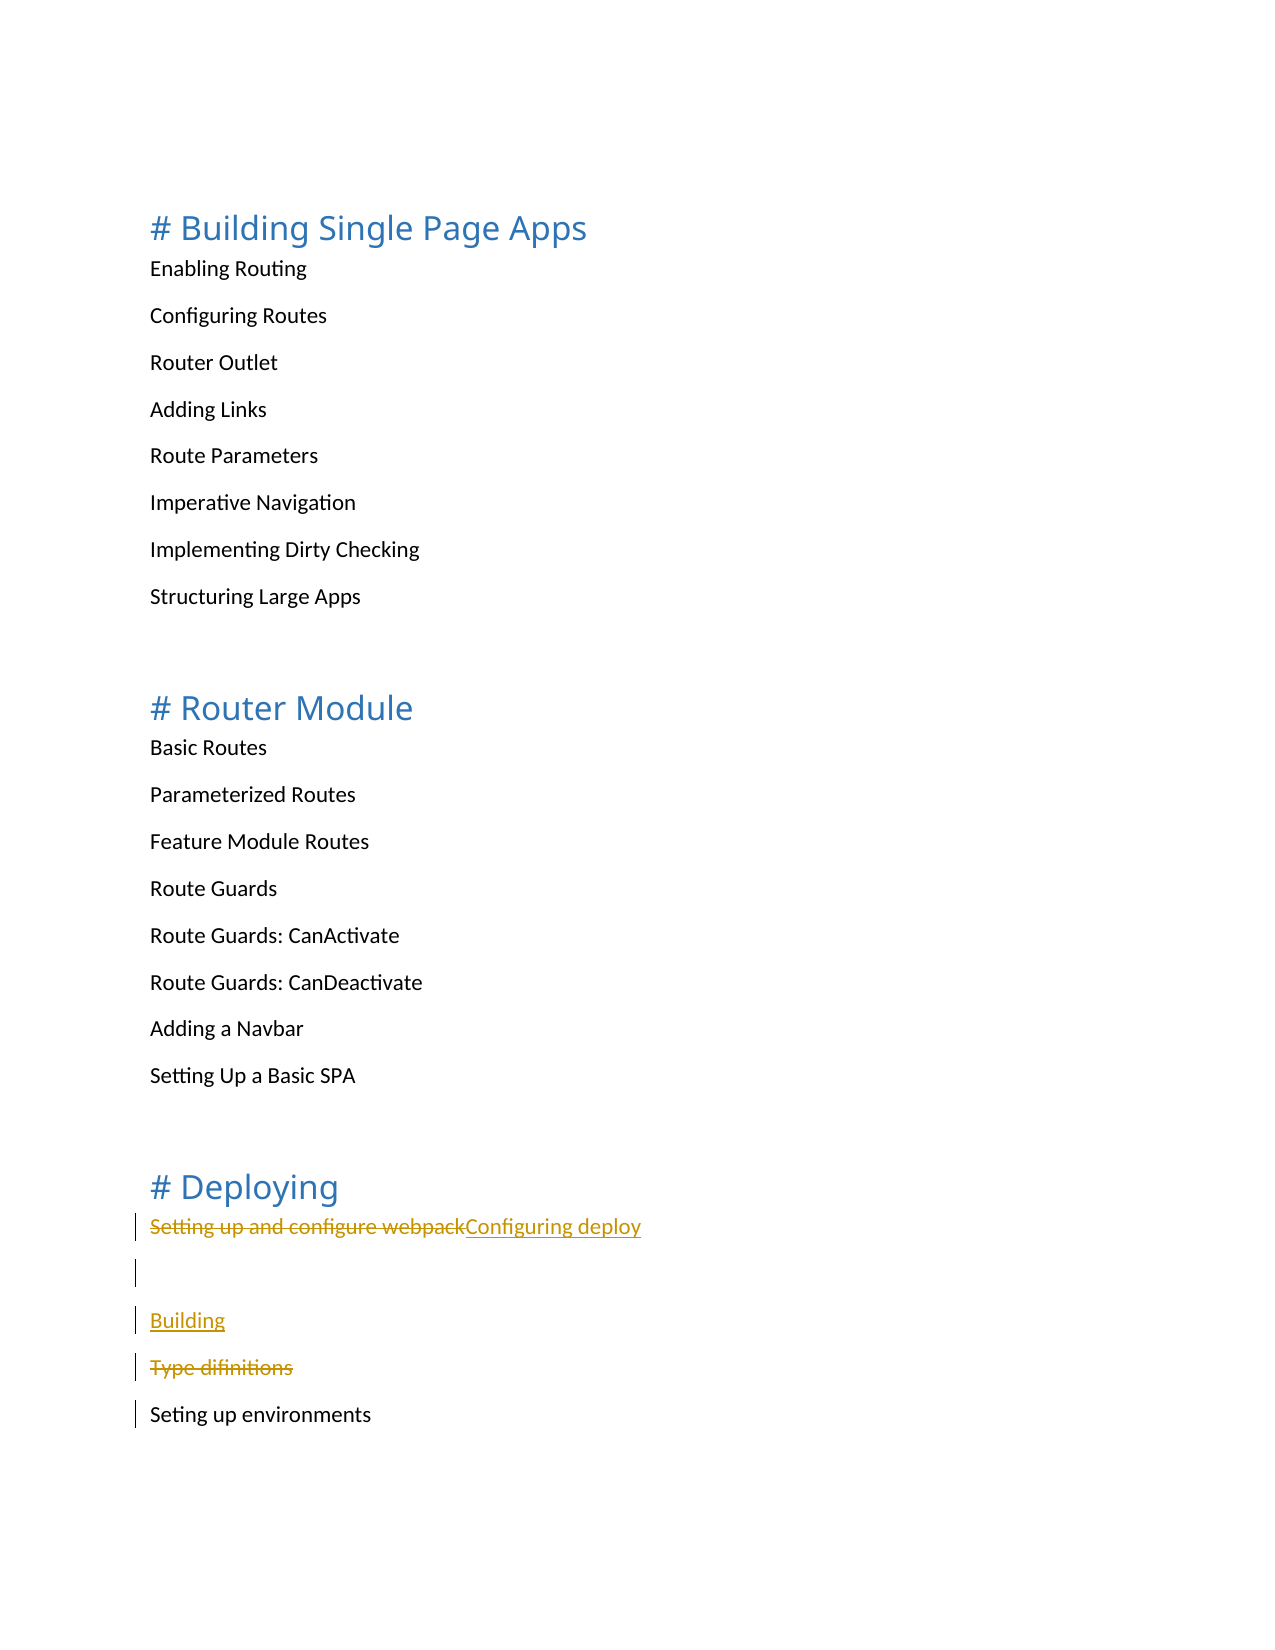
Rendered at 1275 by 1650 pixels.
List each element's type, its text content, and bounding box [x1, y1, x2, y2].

text Configuring Routes [150, 301, 1125, 329]
text Adding Links [150, 395, 1125, 423]
text Feature Module Routes [150, 827, 1125, 855]
text Enabling Routing [150, 254, 1125, 282]
text Parameterized Routes [150, 780, 1125, 808]
text Seting up environments [150, 1400, 1125, 1428]
text Basic Routes [150, 733, 1125, 761]
text Structuring Large Apps [150, 582, 1125, 610]
text Route Guards: CanDeactivate [150, 968, 1125, 996]
text Route Guards: CanActivate [150, 921, 1125, 949]
subtitle # Router Module [150, 684, 1125, 730]
subtitle # Deploying [150, 1163, 1125, 1209]
text Route Parameters [150, 442, 1125, 470]
subtitle # Building Single Page Apps [150, 205, 1125, 251]
text Route Guards [150, 874, 1125, 902]
text Implementing Dirty Checking [150, 535, 1125, 563]
text Router Outlet [150, 348, 1125, 376]
text Setting Up a Basic SPA [150, 1061, 1125, 1089]
text Adding a Navbar [150, 1014, 1125, 1043]
text Imperative Navigation [150, 488, 1125, 517]
